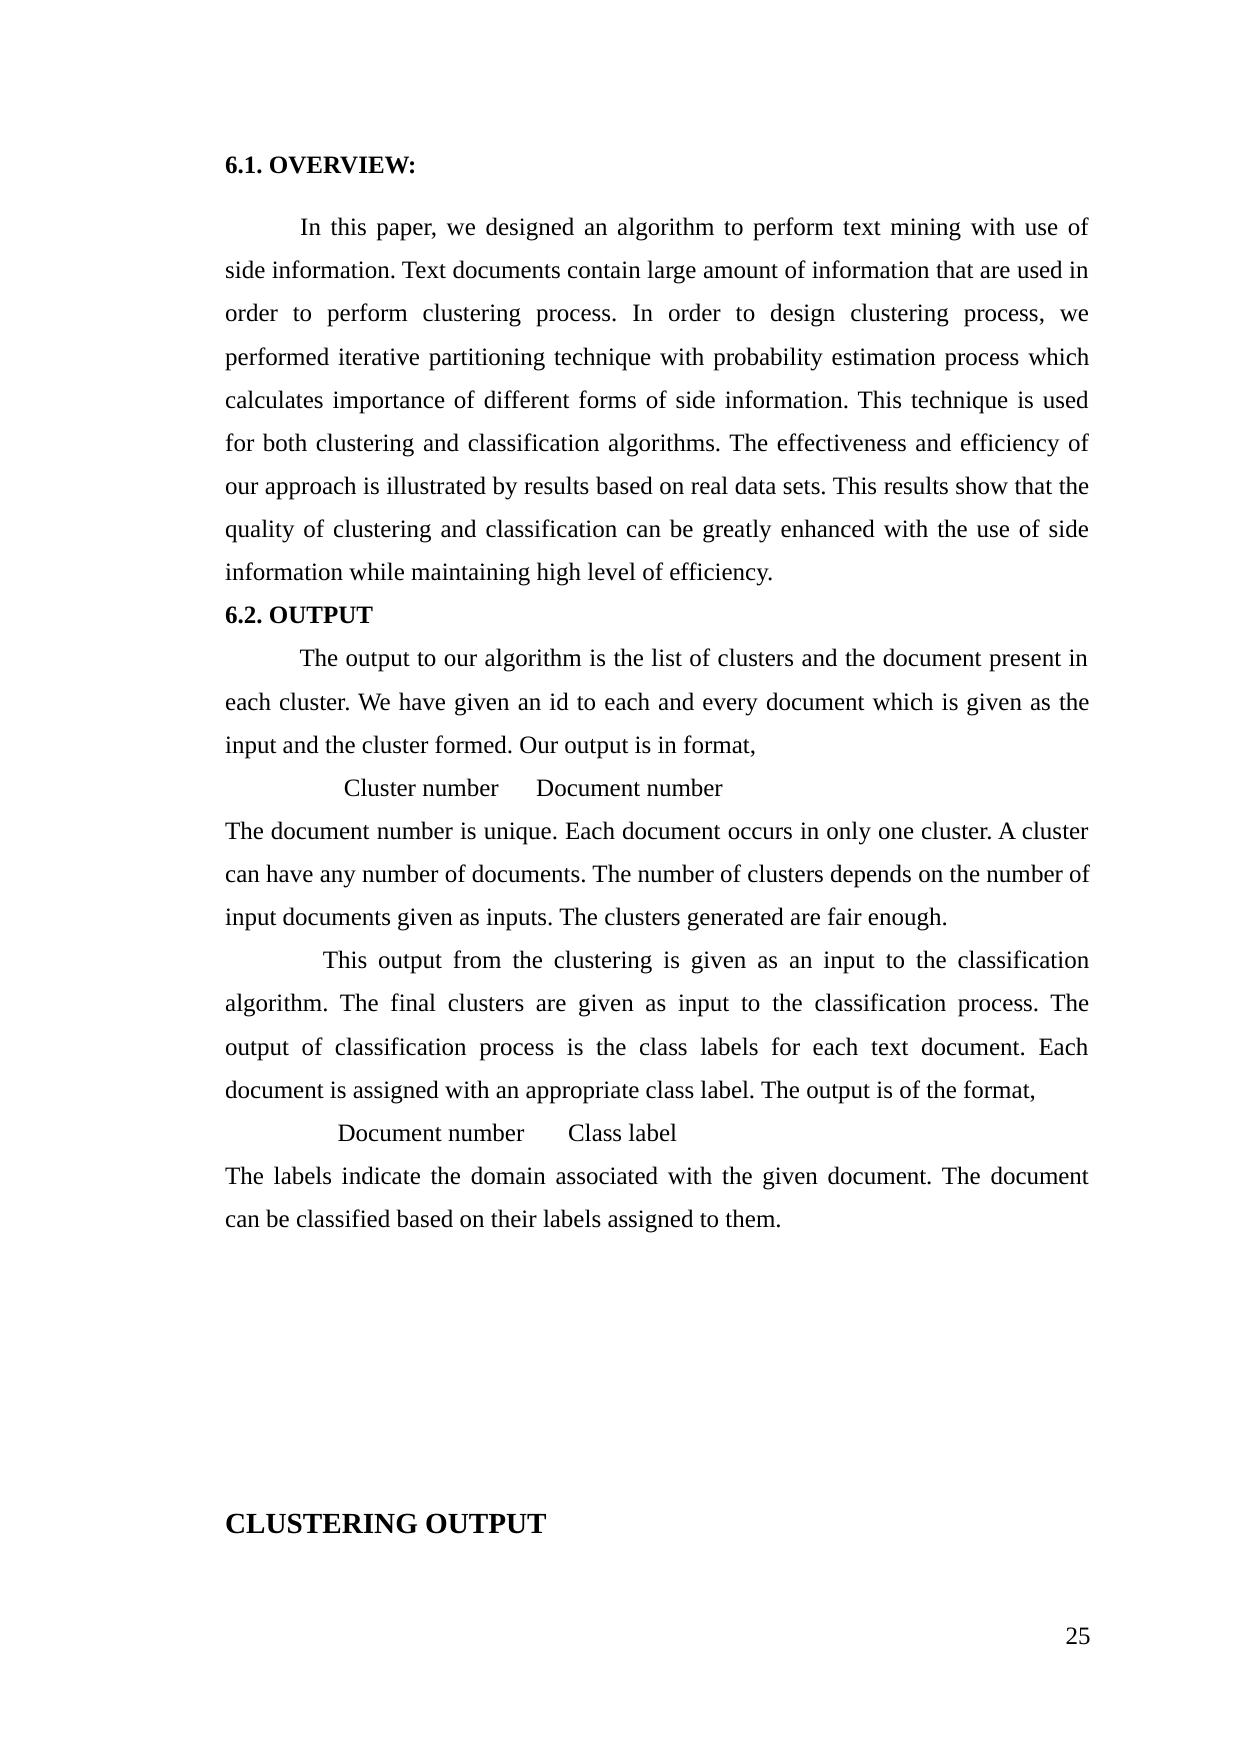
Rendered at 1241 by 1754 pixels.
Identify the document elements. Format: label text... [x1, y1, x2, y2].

text The labels indicate the domain associated with the given document. The document can be classified based on their labels assigned to them. [225, 1161, 1090, 1233]
text The output to our algorithm is the list of clusters and the document present in each cluster. We have given an id to each and every document which is given as the input and the cluster formed. Our output is in format, [225, 643, 1090, 758]
text CLUSTERING OUTPUT [225, 1506, 1090, 1539]
text 6.1. OVERVIEW: [225, 150, 1090, 179]
text Document number Class label [225, 1118, 1090, 1147]
text This output from the clustering is given as an input to the classification algorithm. The final clusters are given as input to the classification process. The output of classification process is the class labels for each text document. Each document is assigned with an appropriate class label. The output is of the format, [225, 945, 1090, 1103]
text Cluster number Document number [225, 773, 1090, 802]
text 6.2. OUTPUT [225, 600, 1090, 629]
text The document number is unique. Each document occurs in only one cluster. A cluster can have any number of documents. The number of clusters depends on the number of input documents given as inputs. The clusters generated are fair enough. [225, 816, 1090, 931]
